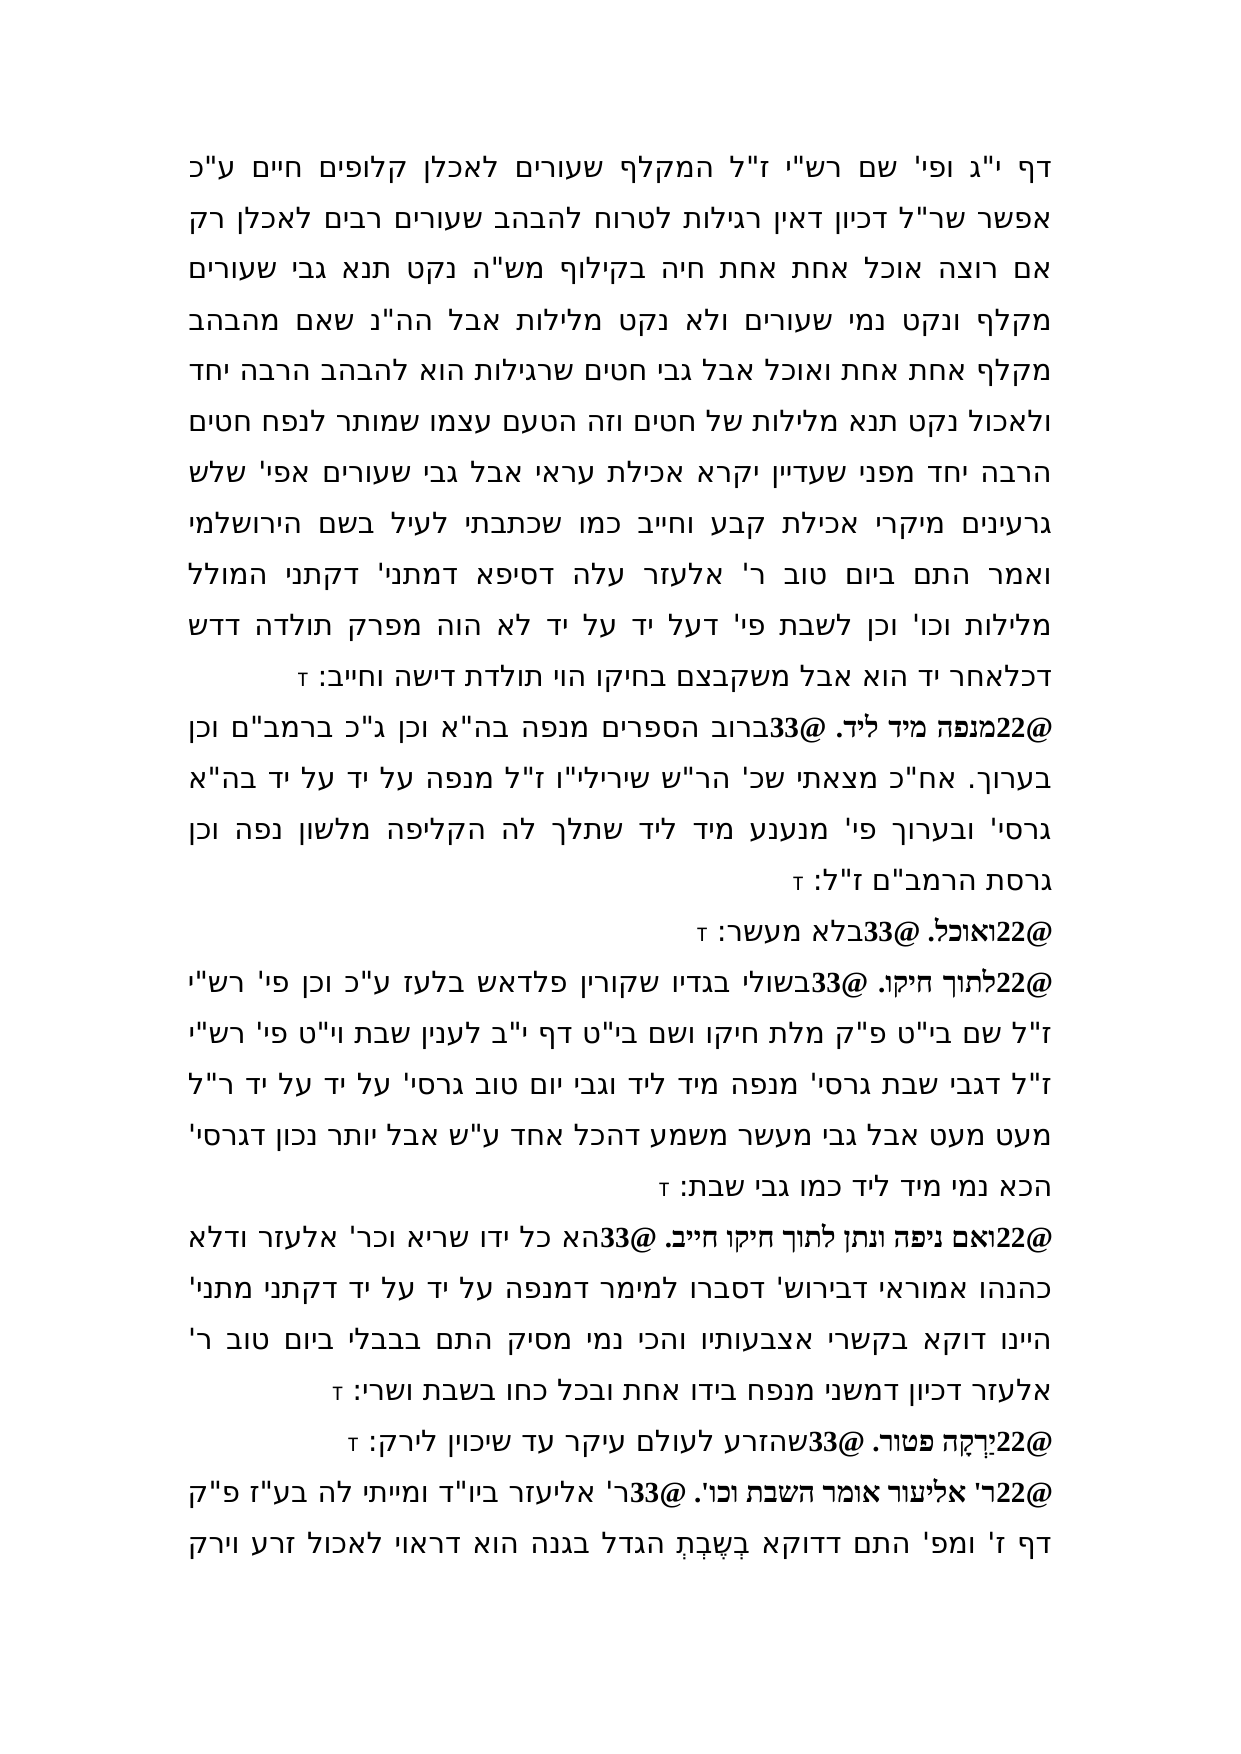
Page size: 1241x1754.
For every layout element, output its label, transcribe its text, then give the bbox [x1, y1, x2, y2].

text @22ואם ניפה ונתן לתוך חיקו חייב. @33הא כל ידו שריא וכר' אלעזר ודלא כהנהו אמוראי דבירוש' דסברו למימר דמנפה על יד על יד דקתני מתני' היינו דוקא בקשרי אצבעותיו והכי נמי מסיק התם בבבלי ביום טוב ר' אלעזר דכיון דמשני מנפח בידו אחת ובכל כחו בשבת ושרי: T [187, 1220, 1053, 1407]
text @22מנפה מיד ליד. @33ברוב הספרים מנפה בה"א וכן ג"כ ברמב"ם וכן בערוך. אח"כ מצאתי שכ' הר"ש שירילי"ו ז"ל מנפה על יד על יד בה"א גרסי' ובערוך פי' מנענע מיד ליד שתלך לה הקליפה מלשון נפה וכן גרסת הרמב"ם ז"ל: T [187, 710, 1053, 897]
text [187, 1476, 1053, 1561]
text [187, 150, 1053, 693]
text @22ואוכל. @33בלא מעשר: T [187, 914, 1053, 948]
text @22לתוך חיקו. @33בשולי בגדיו שקורין פלדאש בלעז ע"כ וכן פי' רש"י ז"ל שם בי"ט פ"ק מלת חיקו ושם בי"ט דף י"ב לענין שבת וי"ט פי' רש"י ז"ל דגבי שבת גרסי' מנפה מיד ליד וגבי יום טוב גרסי' על יד על יד ר"ל מעט מעט אבל גבי מעשר משמע דהכל אחד ע"ש אבל יותר נכון דגרסי' הכא נמי מיד ליד כמו גבי שבת: T [187, 966, 1053, 1203]
text @22יַרְקָה פטור. @33שהזרע לעולם עיקר עד שיכוין לירק: T [187, 1424, 1053, 1458]
